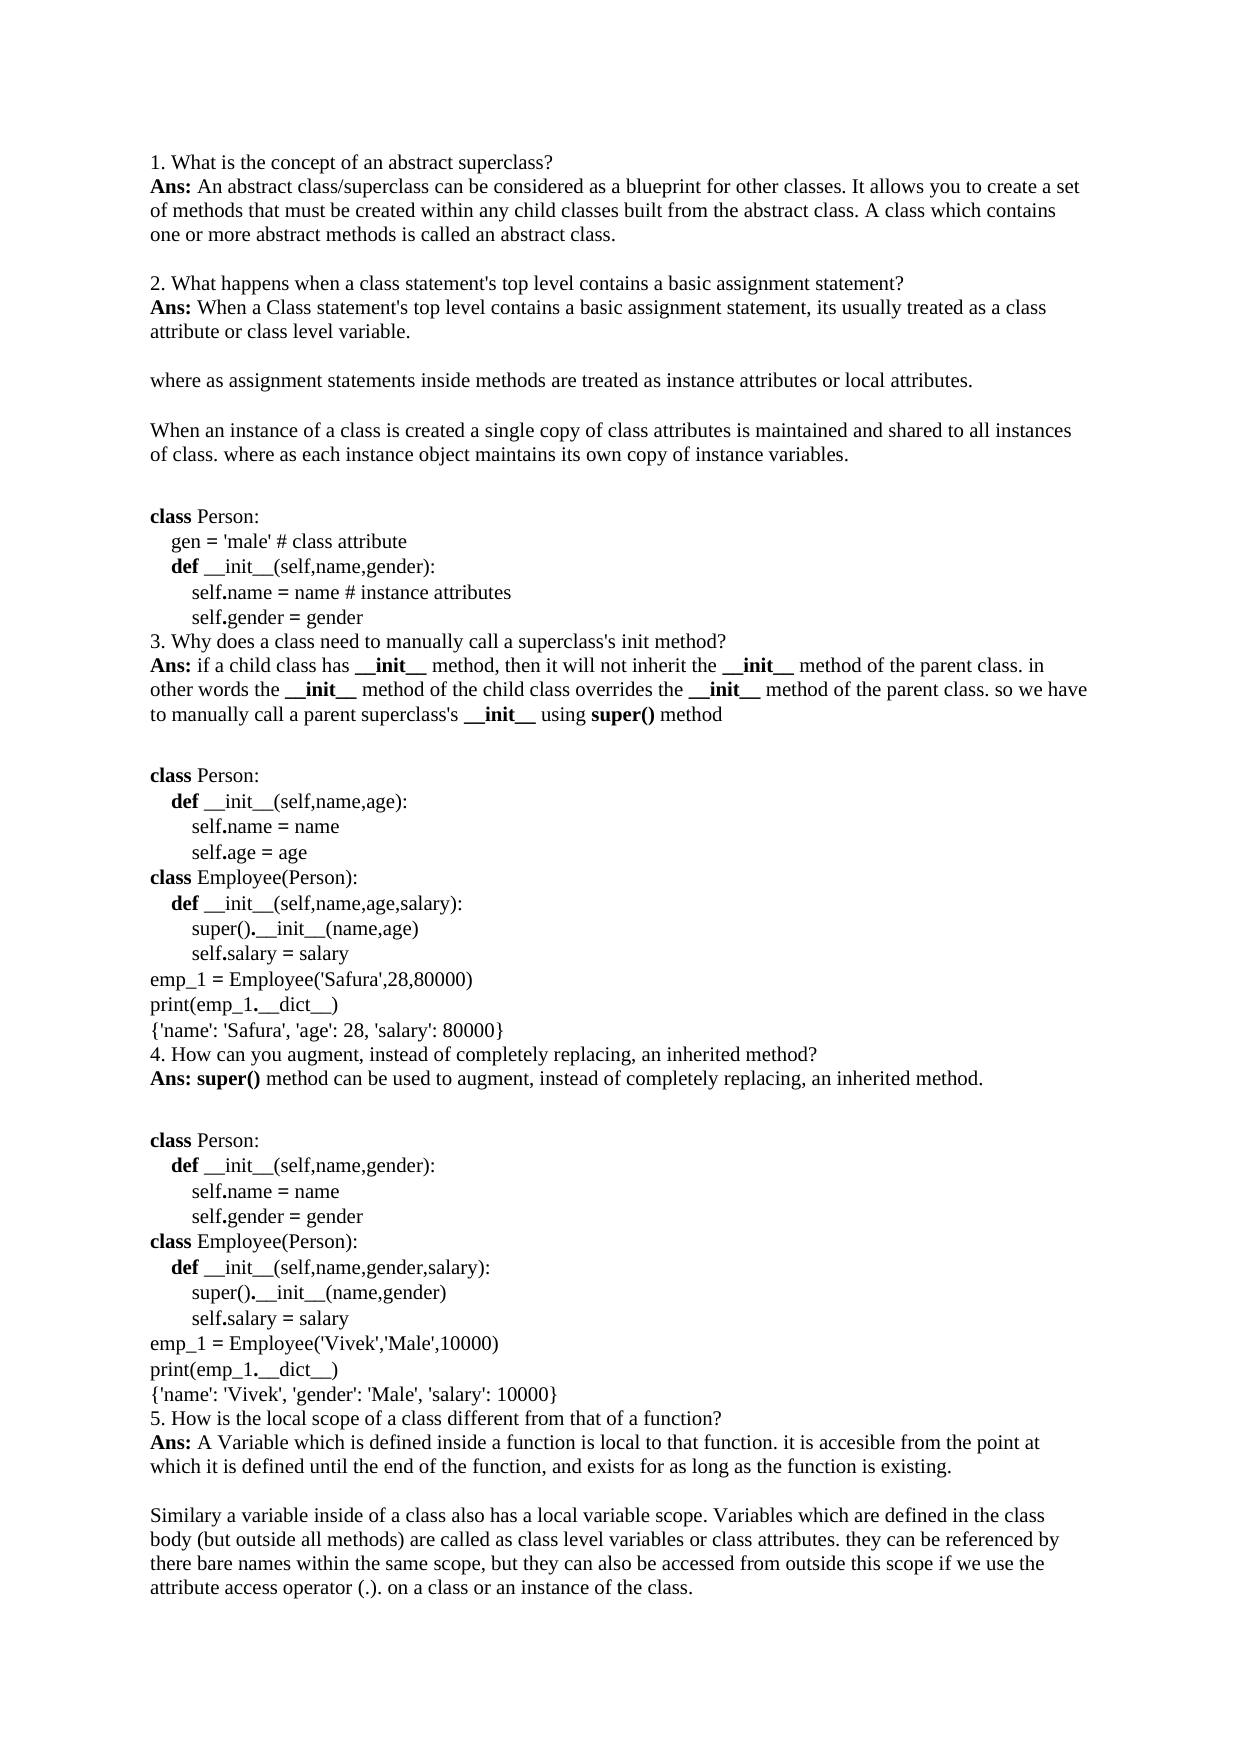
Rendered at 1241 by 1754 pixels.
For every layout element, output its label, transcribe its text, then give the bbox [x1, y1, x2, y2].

text def __init__(self,name,age): [150, 787, 1090, 813]
text When an instance of a class is created a single copy of class attributes is maintained and shared to all instances of class. where as each instance object maintains its own copy of instance variables. [150, 417, 1090, 466]
text def __init__(self,name,gender): [150, 553, 1090, 578]
text Ans: An abstract class/superclass can be considered as a blueprint for other classes. It allows you to create a set of methods that must be created within any child classes built from the abstract class. A class which contains one or more abstract methods is called an abstract class. [150, 174, 1090, 246]
text Ans: A Variable which is defined inside a function is local to that function. it is accesible from the point at which it is defined until the end of the function, and exists for as long as the function is existing. [150, 1430, 1090, 1478]
text self.salary = salary [150, 940, 1090, 965]
text self.age = age [150, 838, 1090, 864]
subtitle 3. Why does a class need to manually call a superclass's init method? [150, 629, 1090, 653]
text emp_1 = Employee('Vivek','Male',10000) [150, 1330, 1090, 1355]
text Ans: if a child class has __init__ method, then it will not inherit the __init__ method of the parent class. in other words the __init__ method of the child class overrides the __init__ method of the parent class. so we have to manually call a parent superclass's __init__ using super() method [150, 653, 1090, 726]
text def __init__(self,name,age,salary): [150, 889, 1090, 914]
subtitle 2. What happens when a class statement's top level contains a basic assignment statement? [150, 271, 1090, 295]
text self.name = name [150, 1177, 1090, 1203]
text self.salary = salary [150, 1304, 1090, 1330]
subtitle 4. How can you augment, instead of completely replacing, an inherited method? [150, 1042, 1090, 1066]
text super().__init__(name,age) [150, 914, 1090, 940]
text print(emp_1.__dict__) [150, 1355, 1090, 1381]
text def __init__(self,name,gender): [150, 1152, 1090, 1177]
text self.gender = gender [150, 1203, 1090, 1228]
text self.name = name [150, 813, 1090, 838]
text class Employee(Person): [150, 864, 1090, 889]
text class Employee(Person): [150, 1228, 1090, 1253]
text super().__init__(name,gender) [150, 1279, 1090, 1304]
text Ans: When a Class statement's top level contains a basic assignment statement, its usually treated as a class attribute or class level variable. [150, 295, 1090, 343]
text Similary a variable inside of a class also has a local variable scope. Variables which are defined in the class body (but outside all methods) are called as class level variables or class attributes. they can be referenced by there bare names within the same scope, but they can also be accessed from outside this scope if we use the attribute access operator (.). on a class or an instance of the class. [150, 1503, 1090, 1599]
subtitle 5. How is the local scope of a class different from that of a function? [150, 1406, 1090, 1430]
text gen = 'male' # class attribute [150, 528, 1090, 553]
subtitle 1. What is the concept of an abstract superclass? [150, 150, 1090, 174]
text class Person: [150, 762, 1090, 787]
text {'name': 'Vivek', 'gender': 'Male', 'salary': 10000} [150, 1381, 1090, 1406]
text print(emp_1.__dict__) [150, 991, 1090, 1016]
text class Person: [150, 1126, 1090, 1152]
text class Person: [150, 502, 1090, 528]
text self.name = name # instance attributes [150, 578, 1090, 604]
text {'name': 'Safura', 'age': 28, 'salary': 80000} [150, 1016, 1090, 1042]
text def __init__(self,name,gender,salary): [150, 1253, 1090, 1279]
text where as assignment statements inside methods are treated as instance attributes or local attributes. [150, 368, 1090, 392]
text self.gender = gender [150, 604, 1090, 629]
text Ans: super() method can be used to augment, instead of completely replacing, an inherited method. [150, 1066, 1090, 1090]
text emp_1 = Employee('Safura',28,80000) [150, 965, 1090, 991]
